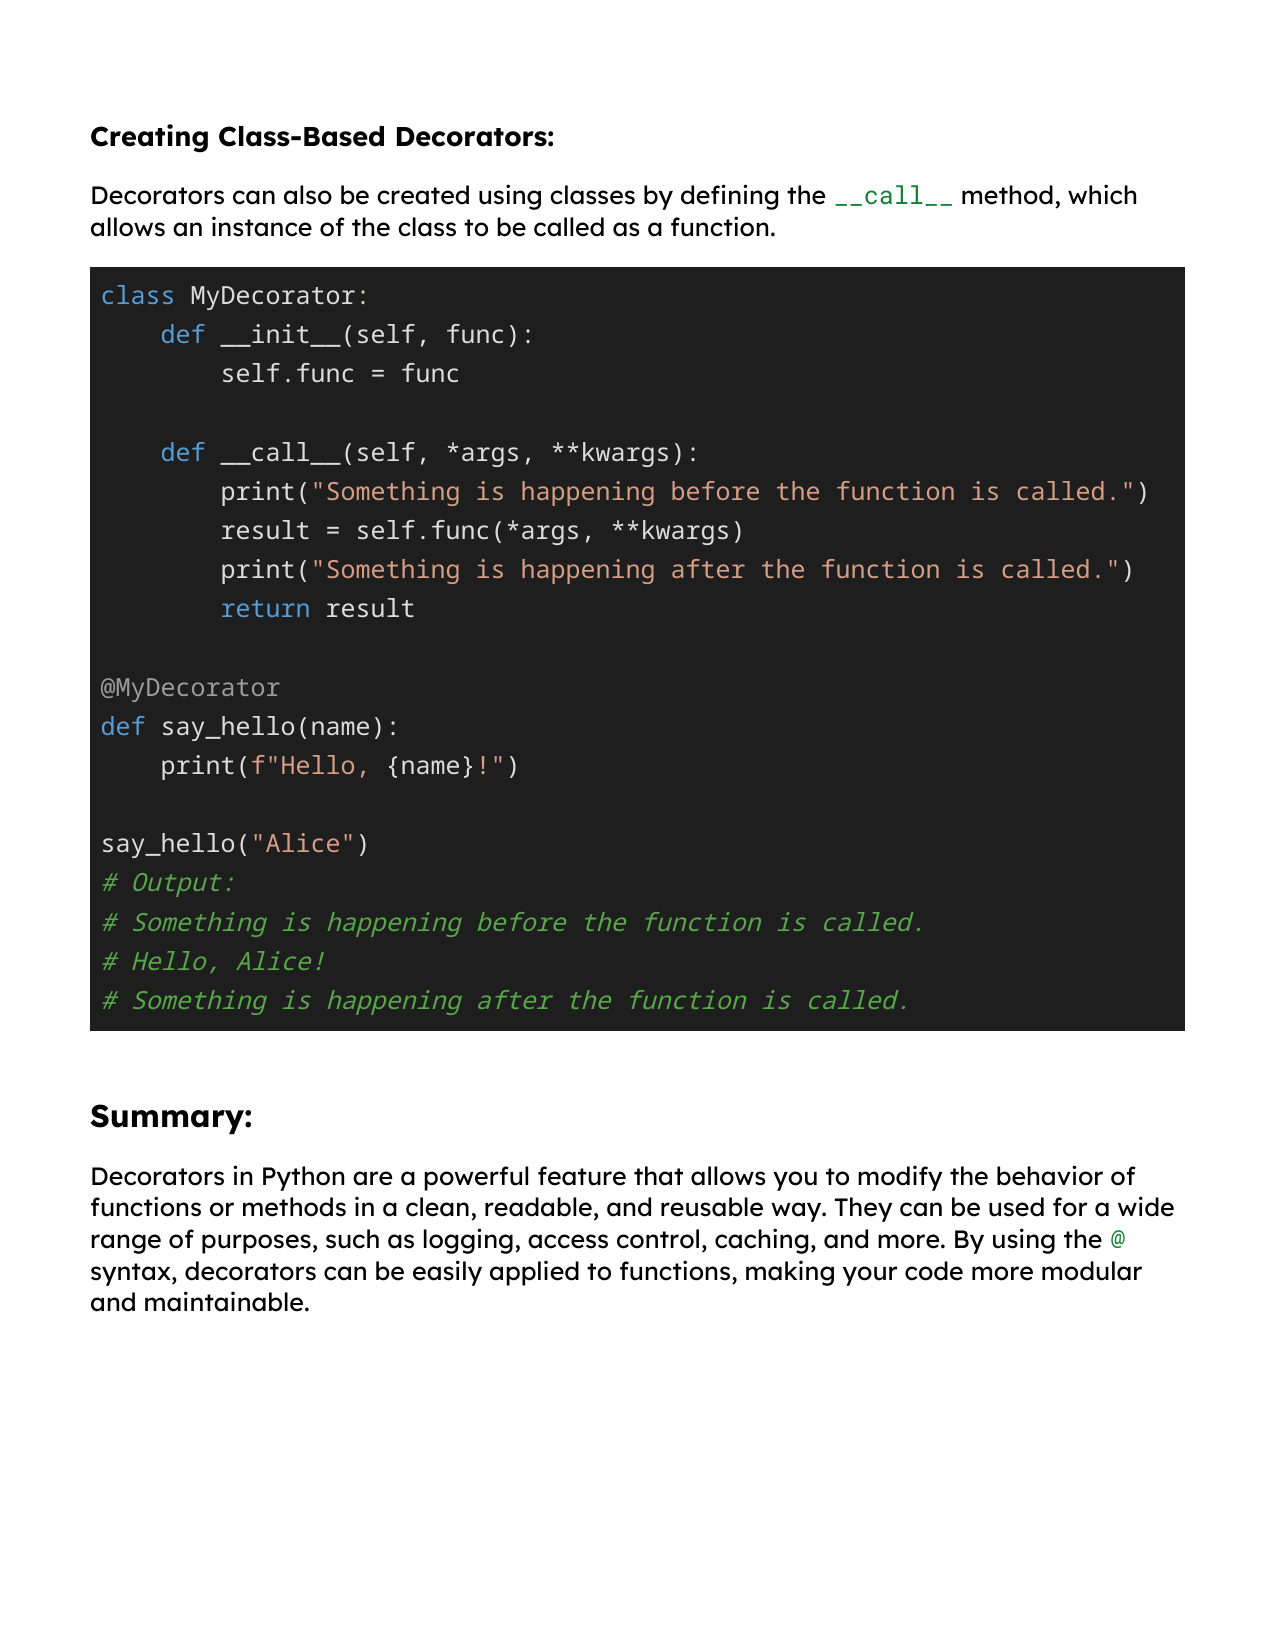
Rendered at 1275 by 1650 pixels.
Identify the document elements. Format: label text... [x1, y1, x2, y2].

text Decorators in Python are a powerful feature that allows you to modify the behavior of functions or methods in a clean, readable, and reusable way. They can be used for a wide range of purposes, such as logging, access control, caching, and more. By using the @ syntax, decorators can be easily applied to functions, making your code more modular and maintainable. [90, 1160, 1185, 1318]
subtitle Summary: [90, 1096, 1185, 1135]
subtitle Creating Class-Based Decorators: [90, 119, 1185, 153]
text Decorators can also be created using classes by defining the __call__ method, which allows an instance of the class to be called as a function. [90, 178, 1185, 242]
table_header class MyDecorator: def __init__(self, func): self.func = func def __call__(self, *args, **kwargs): print("Something is happening before the function is called.") result = self.func(*args, **kwargs) print("Something is happening after the function is called.") return result @MyDecorator def say_hello(name): print(f"Hello, {name}!") say_hello("Alice") # Output: # Something is happening before the function is called. # Hello, Alice! # Something is happening after the function is called. [90, 267, 1185, 1031]
